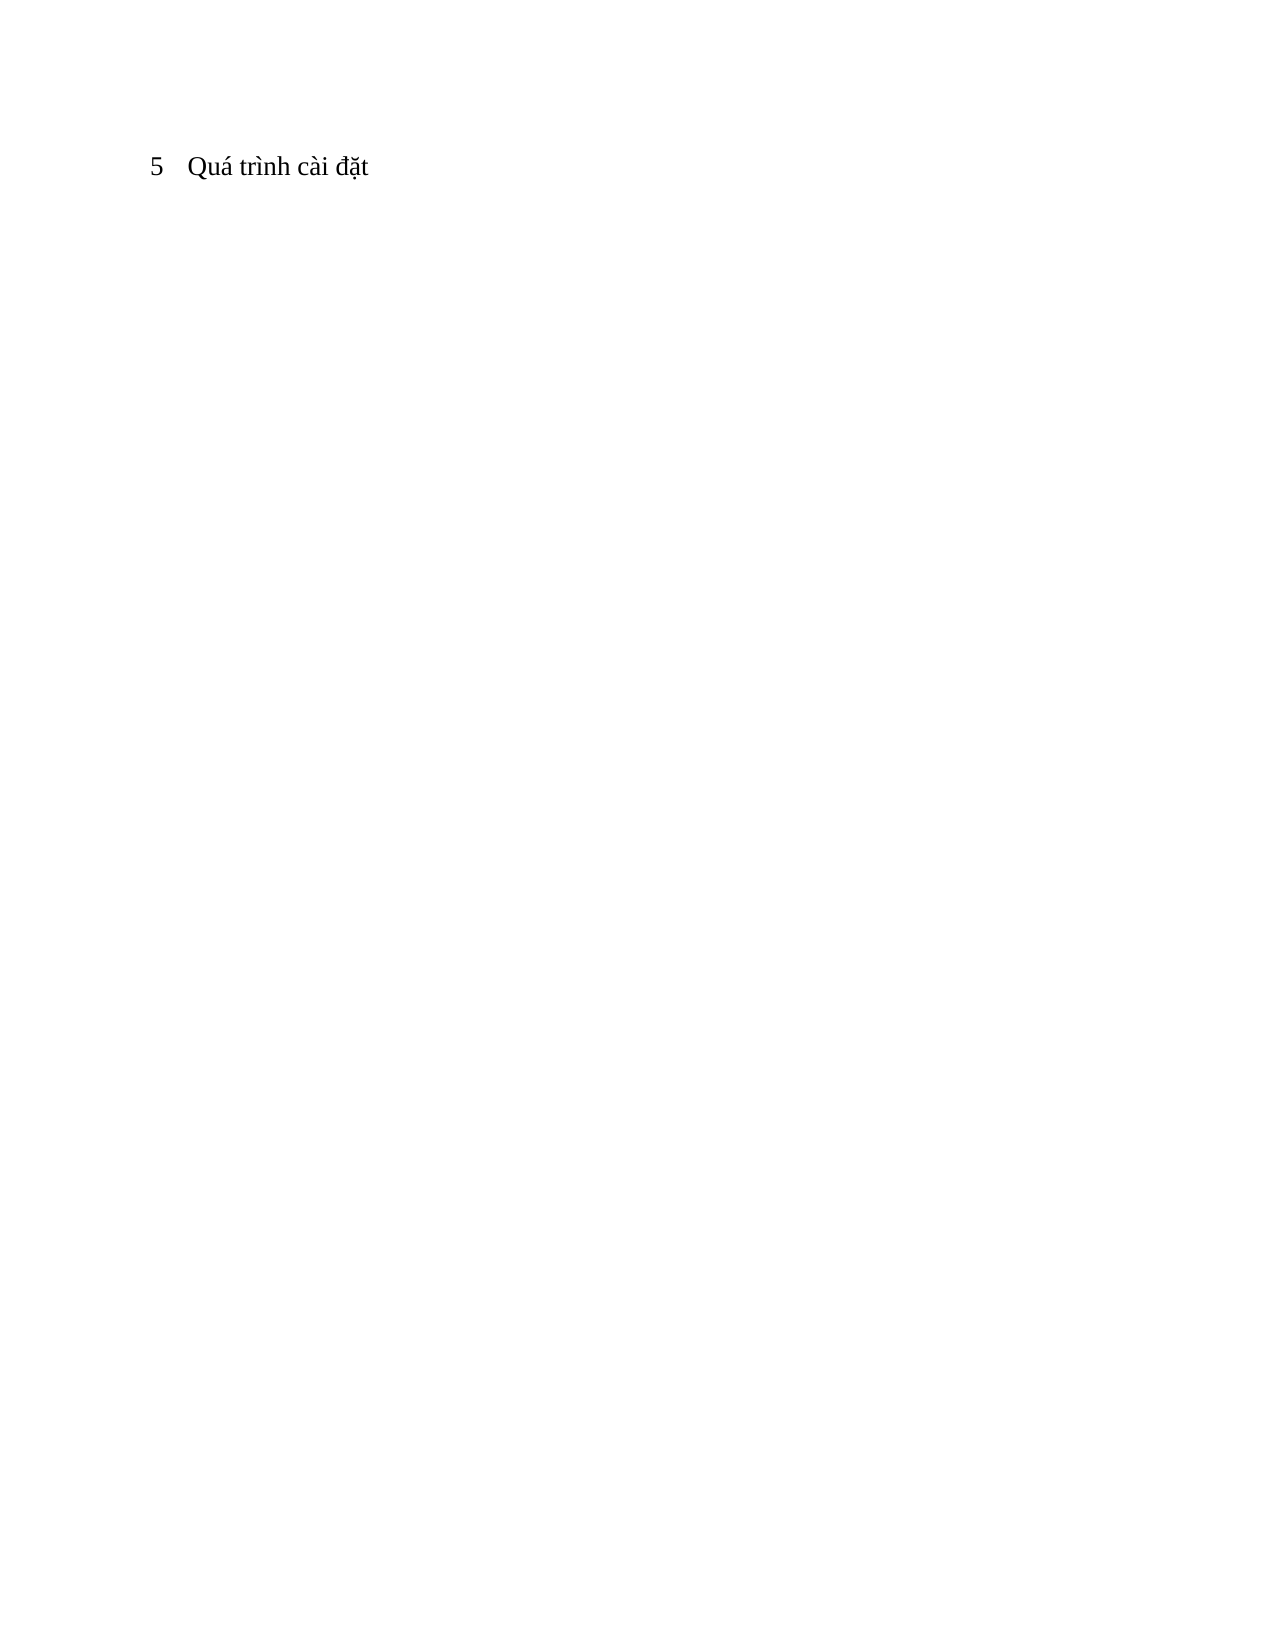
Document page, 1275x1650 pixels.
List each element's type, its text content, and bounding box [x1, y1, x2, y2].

list Quá trình cài đặt [150, 150, 1125, 181]
